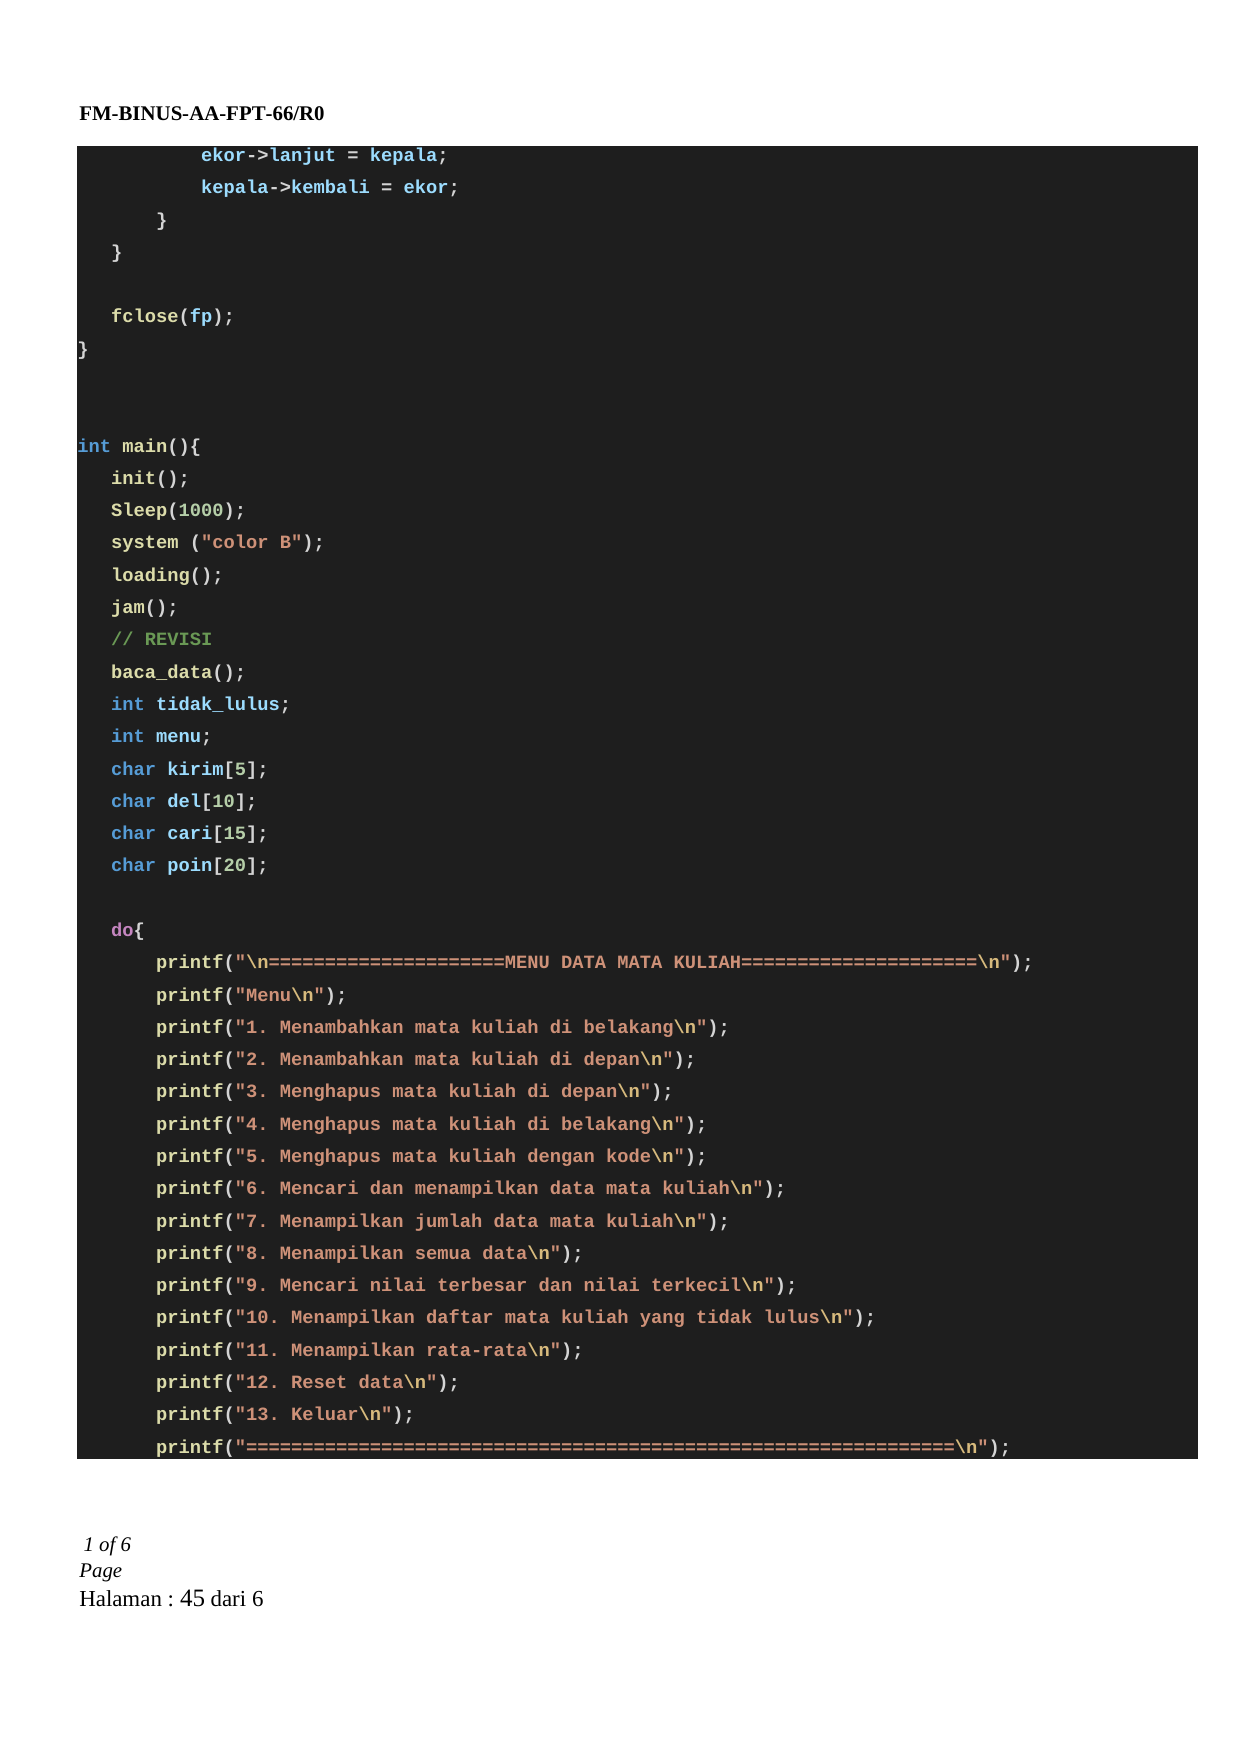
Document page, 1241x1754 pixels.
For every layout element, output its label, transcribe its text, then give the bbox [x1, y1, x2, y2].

text Sleep(1000); [77, 501, 1198, 522]
text } [77, 243, 1198, 264]
text printf("Menu\n"); [77, 985, 1198, 1007]
text kepala->kembali = ekor; [77, 178, 1198, 199]
text printf("5. Menghapus mata kuliah dengan kode\n"); [77, 1147, 1198, 1168]
text printf("1. Menambahkan mata kuliah di belakang\n"); [77, 1018, 1198, 1039]
text printf("10. Menampilkan daftar mata kuliah yang tidak lulus\n"); [77, 1308, 1198, 1329]
text char poin[20]; [77, 856, 1198, 877]
text // REVISI [77, 630, 1198, 651]
text printf("12. Reset data\n"); [77, 1373, 1198, 1394]
text int main(){ [77, 436, 1198, 458]
text printf("6. Mencari dan menampilkan data mata kuliah\n"); [77, 1179, 1198, 1200]
text printf("8. Menampilkan semua data\n"); [77, 1244, 1198, 1265]
text int menu; [77, 727, 1198, 748]
text system ("color B"); [77, 533, 1198, 554]
text printf("13. Keluar\n"); [77, 1405, 1198, 1426]
text printf("\n=====================MENU DATA MATA KULIAH=====================\n"); [77, 953, 1198, 974]
text char del[10]; [77, 792, 1198, 813]
text } [77, 339, 1198, 361]
text printf("4. Menghapus mata kuliah di belakang\n"); [77, 1114, 1198, 1136]
text ekor->lanjut = kepala; [77, 146, 1198, 167]
text } [77, 210, 1198, 232]
text printf("11. Menampilkan rata-rata\n"); [77, 1341, 1198, 1362]
text jam(); [77, 598, 1198, 619]
text printf("===============================================================\n"); [77, 1437, 1198, 1459]
text fclose(fp); [77, 307, 1198, 328]
text do{ [77, 921, 1198, 942]
text printf("7. Menampilkan jumlah data mata kuliah\n"); [77, 1211, 1198, 1233]
text printf("3. Menghapus mata kuliah di depan\n"); [77, 1082, 1198, 1103]
text char kirim[5]; [77, 759, 1198, 781]
text printf("9. Mencari nilai terbesar dan nilai terkecil\n"); [77, 1276, 1198, 1297]
text printf("2. Menambahkan mata kuliah di depan\n"); [77, 1050, 1198, 1071]
text char cari[15]; [77, 824, 1198, 845]
text loading(); [77, 566, 1198, 587]
text baca_data(); [77, 662, 1198, 684]
text int tidak_lulus; [77, 695, 1198, 716]
text init(); [77, 469, 1198, 490]
